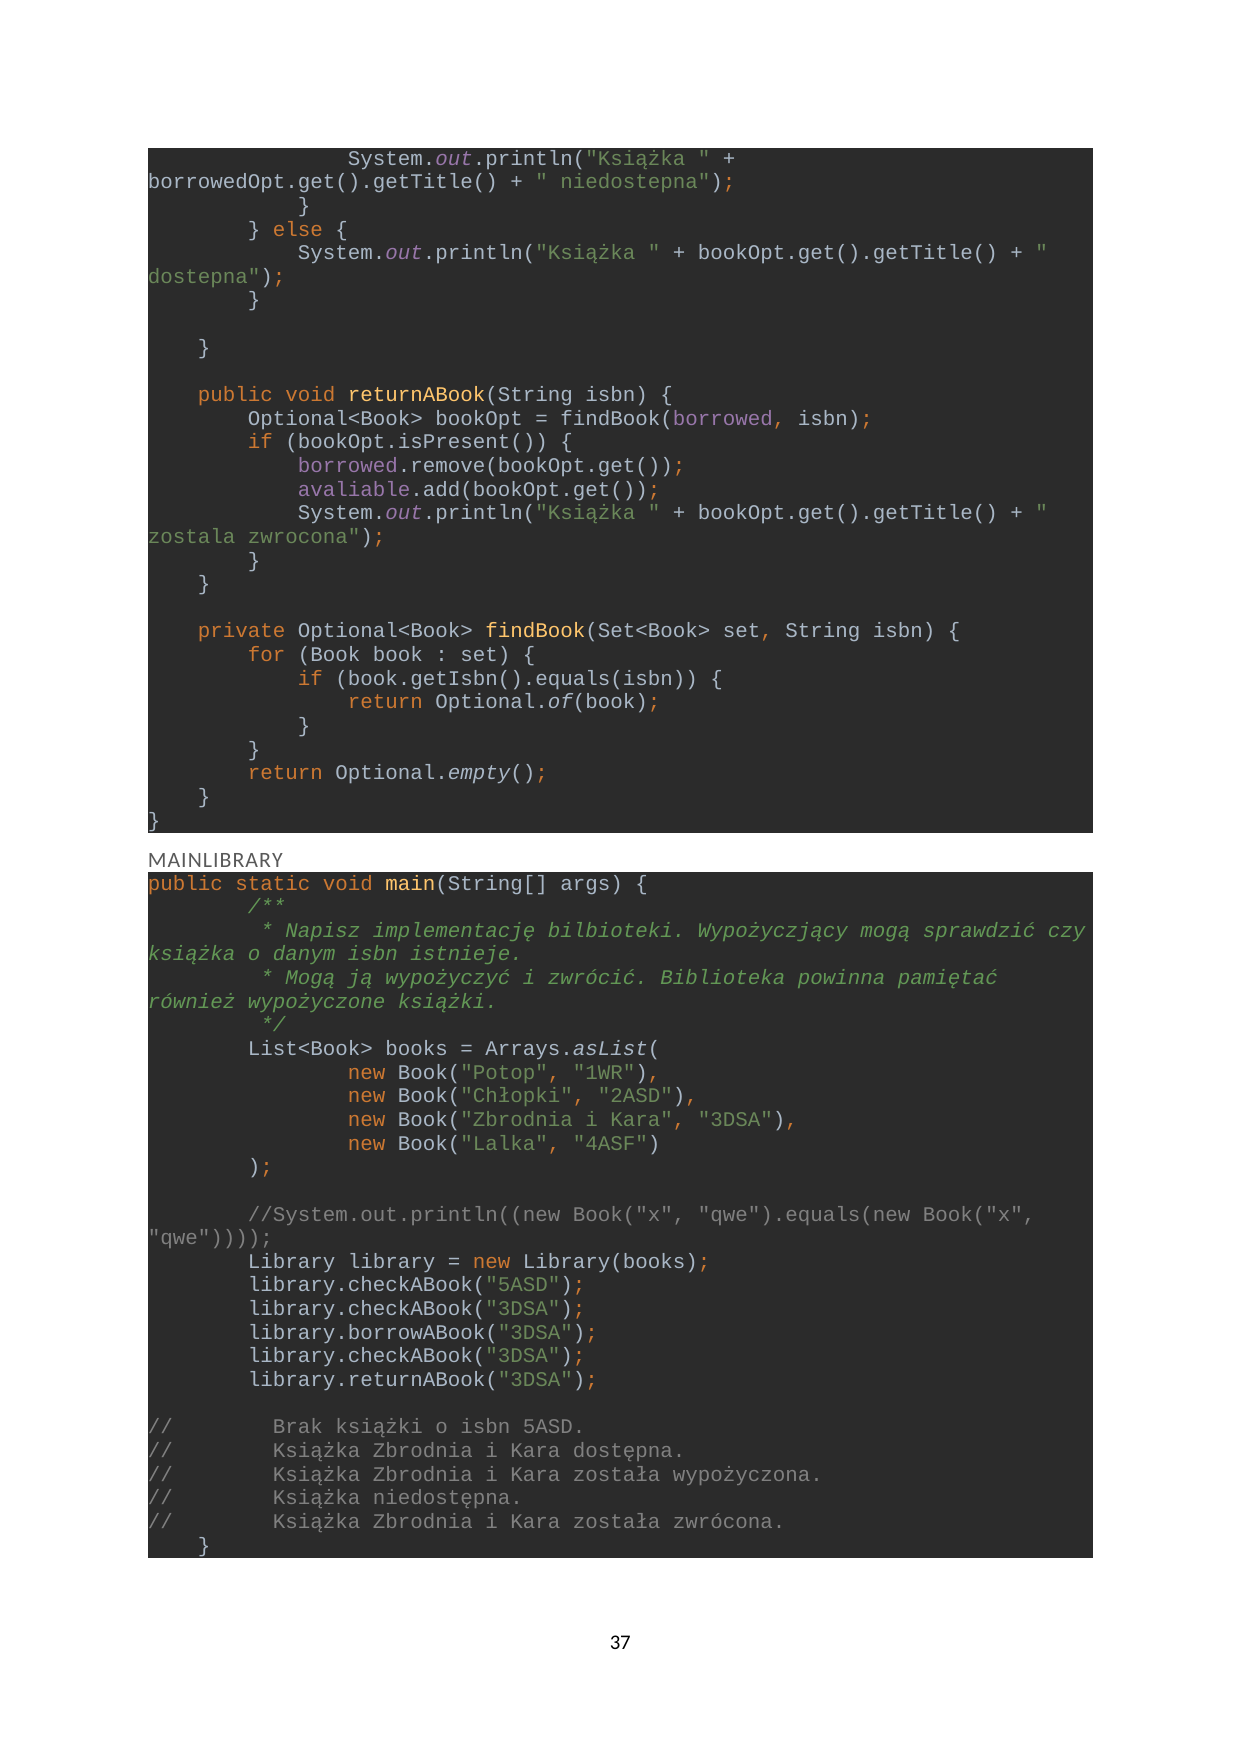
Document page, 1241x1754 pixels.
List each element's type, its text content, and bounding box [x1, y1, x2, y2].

subtitle MainLibrary [148, 846, 1093, 872]
text public static void main(String[] args) { /** * Napisz implementację bilbioteki. Wypożyczjący mogą sprawdzić czy książka o danym isbn istnieje. * Mogą ją wypożyczyć i zwrócić. Biblioteka powinna pamiętać również wypożyczone książki. */ List<Book> books = Arrays.asList( new Book("Potop", "1WR"), new Book("Chłopki", "2ASD"), new Book("Zbrodnia i Kara", "3DSA"), new Book("Lalka", "4ASF") ); //System.out.println((new Book("x", "qwe").equals(new Book("x", "qwe")))); Library library = new Library(books); library.checkABook("5ASD"); library.checkABook("3DSA"); library.borrowABook("3DSA"); library.checkABook("3DSA"); library.returnABook("3DSA"); // Brak książki o isbn 5ASD. // Książka Zbrodnia i Kara dostępna. // Książka Zbrodnia i Kara została wypożyczona. // Książka niedostępna. // Książka Zbrodnia i Kara została zwrócona. } [148, 872, 1093, 1558]
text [148, 148, 1093, 833]
